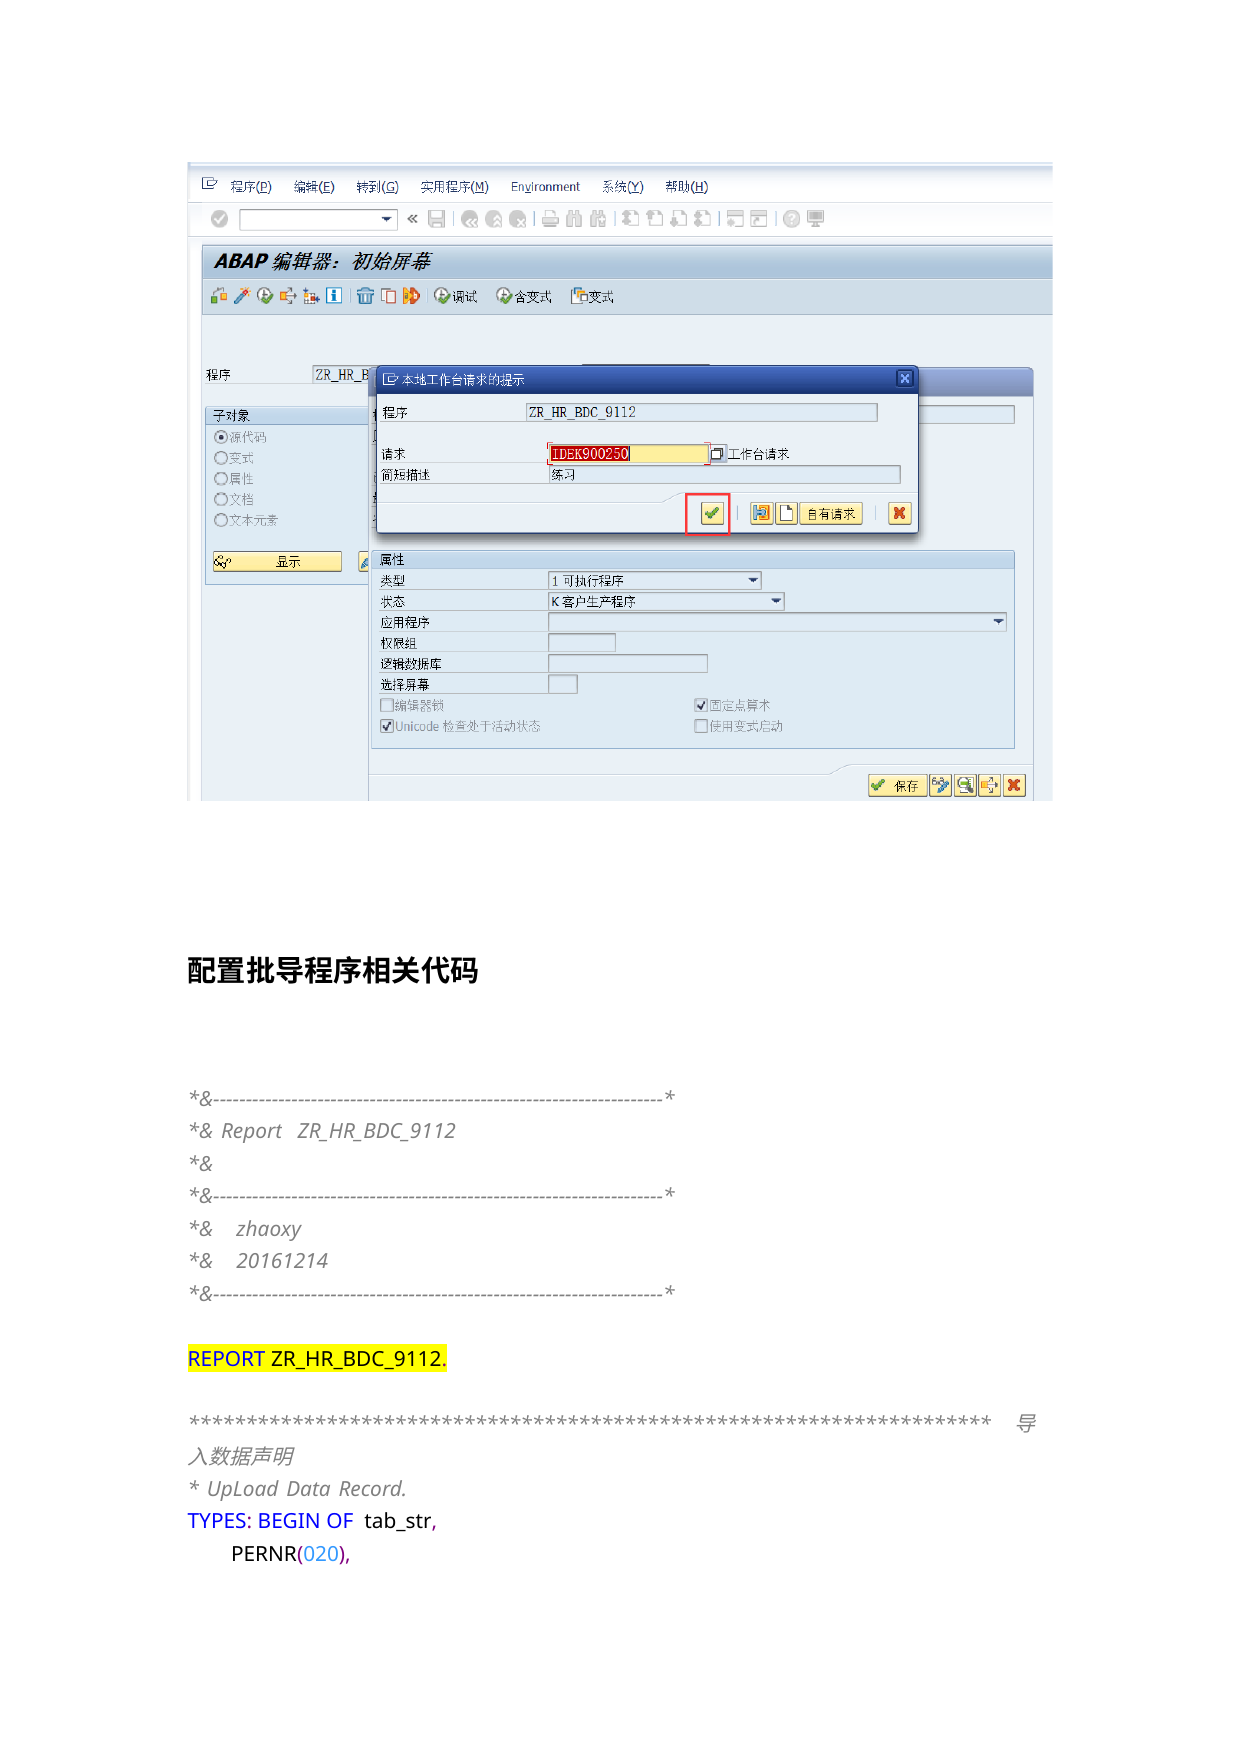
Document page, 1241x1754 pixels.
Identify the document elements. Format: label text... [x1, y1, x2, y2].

subtitle 配置批导程序相关代码 [187, 936, 1053, 1001]
picture [187, 162, 1053, 801]
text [187, 1049, 1053, 1569]
